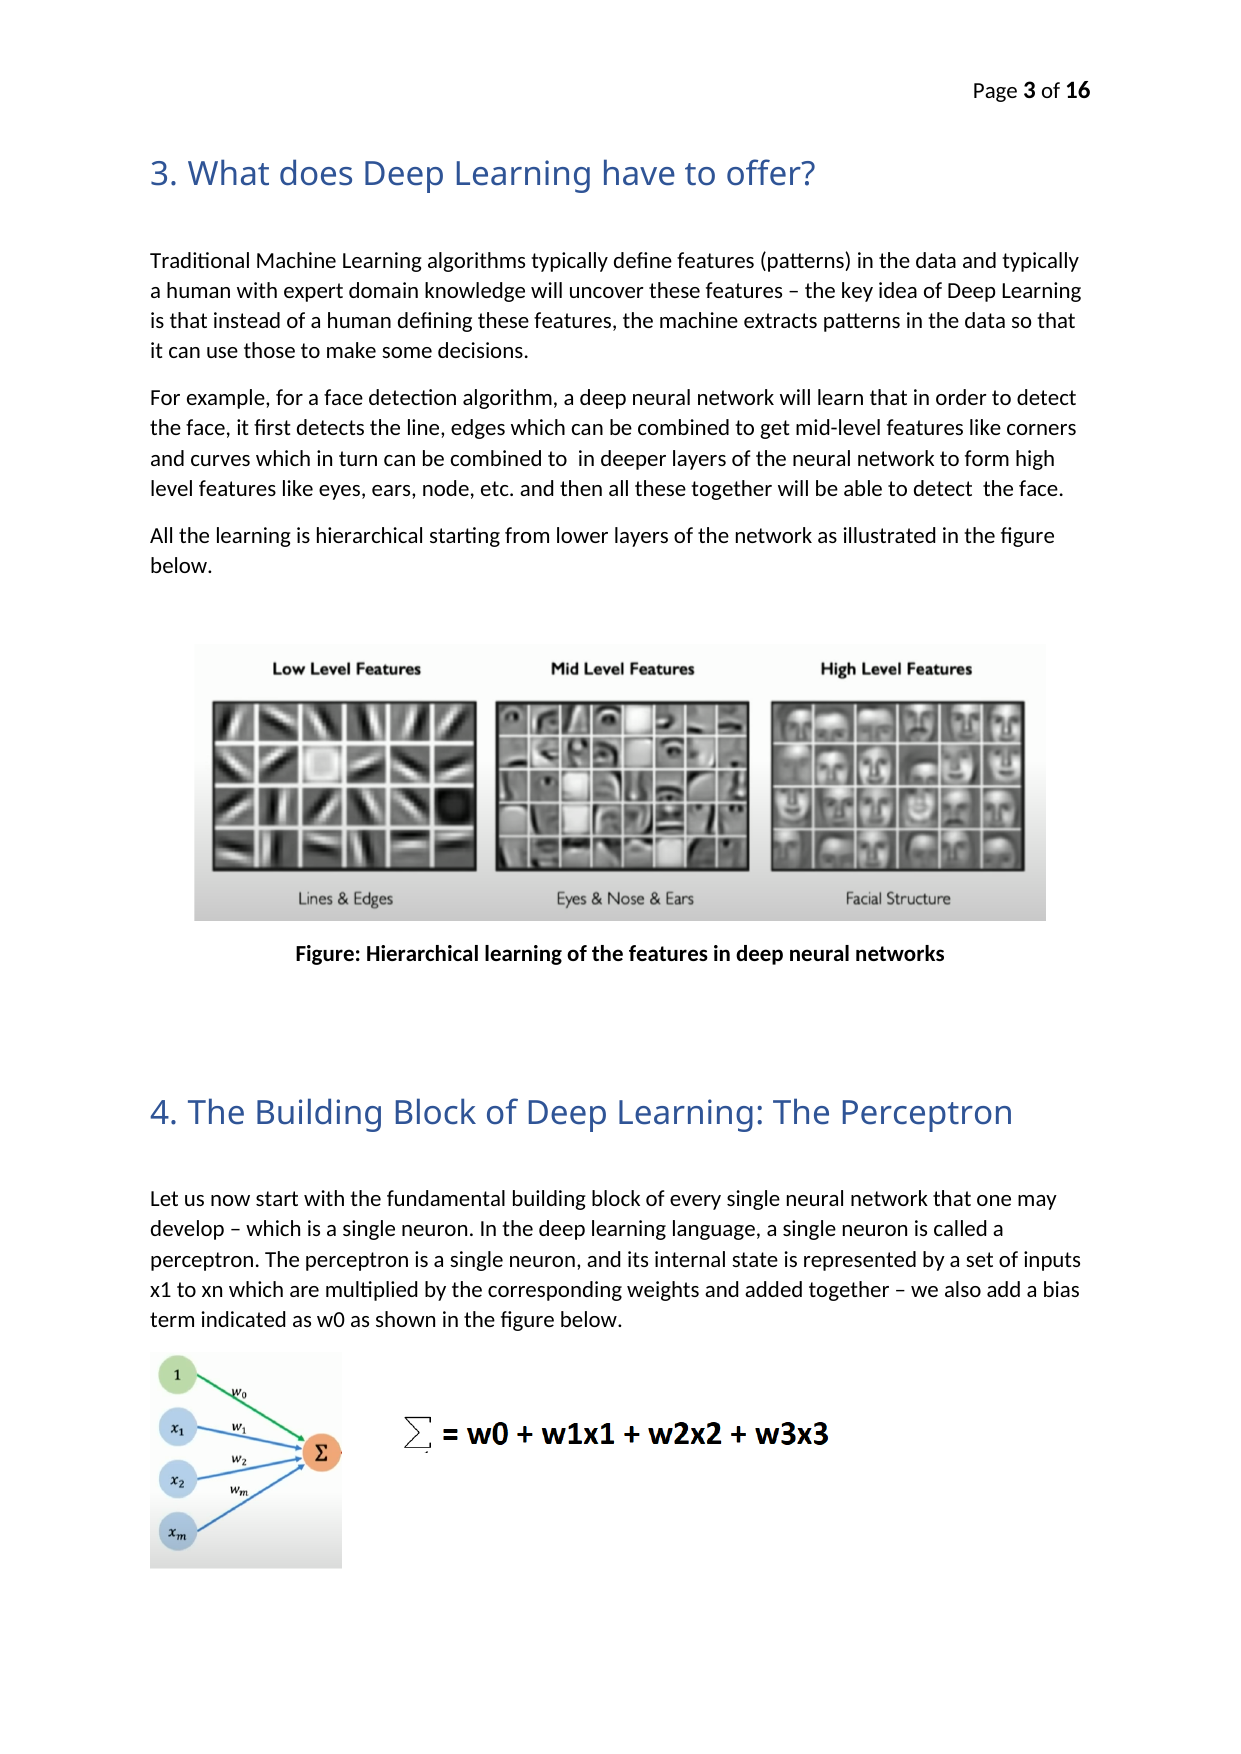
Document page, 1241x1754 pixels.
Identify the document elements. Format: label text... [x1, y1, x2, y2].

picture [194, 644, 1046, 921]
text Traditional Machine Learning algorithms typically define features (patterns) in the data and typically a human with expert domain knowledge will uncover these features – the key idea of Deep Learning is that instead of a human defining these features, the machine extracts patterns in the data so that it can use those to make some decisions. [150, 246, 1090, 364]
picture [150, 1352, 833, 1573]
text Figure: Hierarchical learning of the features in deep neural networks [150, 939, 1090, 967]
text Let us now start with the fundamental building block of every single neural network that one may develop – which is a single neuron. In the deep learning language, a single neuron is called a perceptron. The perceptron is a single neuron, and its internal state is represented by a set of inputs x1 to xn which are multiplied by the corresponding weights and added together – we also add a bias term indicated as w0 as shown in the figure below. [150, 1184, 1090, 1333]
text All the learning is hierarchical starting from lower layers of the network as illustrated in the figure below. [150, 521, 1090, 579]
subtitle The Building Block of Deep Learning: The Perceptron [150, 1088, 1090, 1134]
subtitle What does Deep Learning have to offer? [150, 150, 1090, 195]
text For example, for a face detection algorithm, a deep neural network will learn that in order to detect the face, it first detects the line, edges which can be combined to get mid-level features like corners and curves which in turn can be combined to in deeper layers of the neural network to form high level features like eyes, ears, node, etc. and then all these together will be able to detect the face. [150, 383, 1090, 502]
